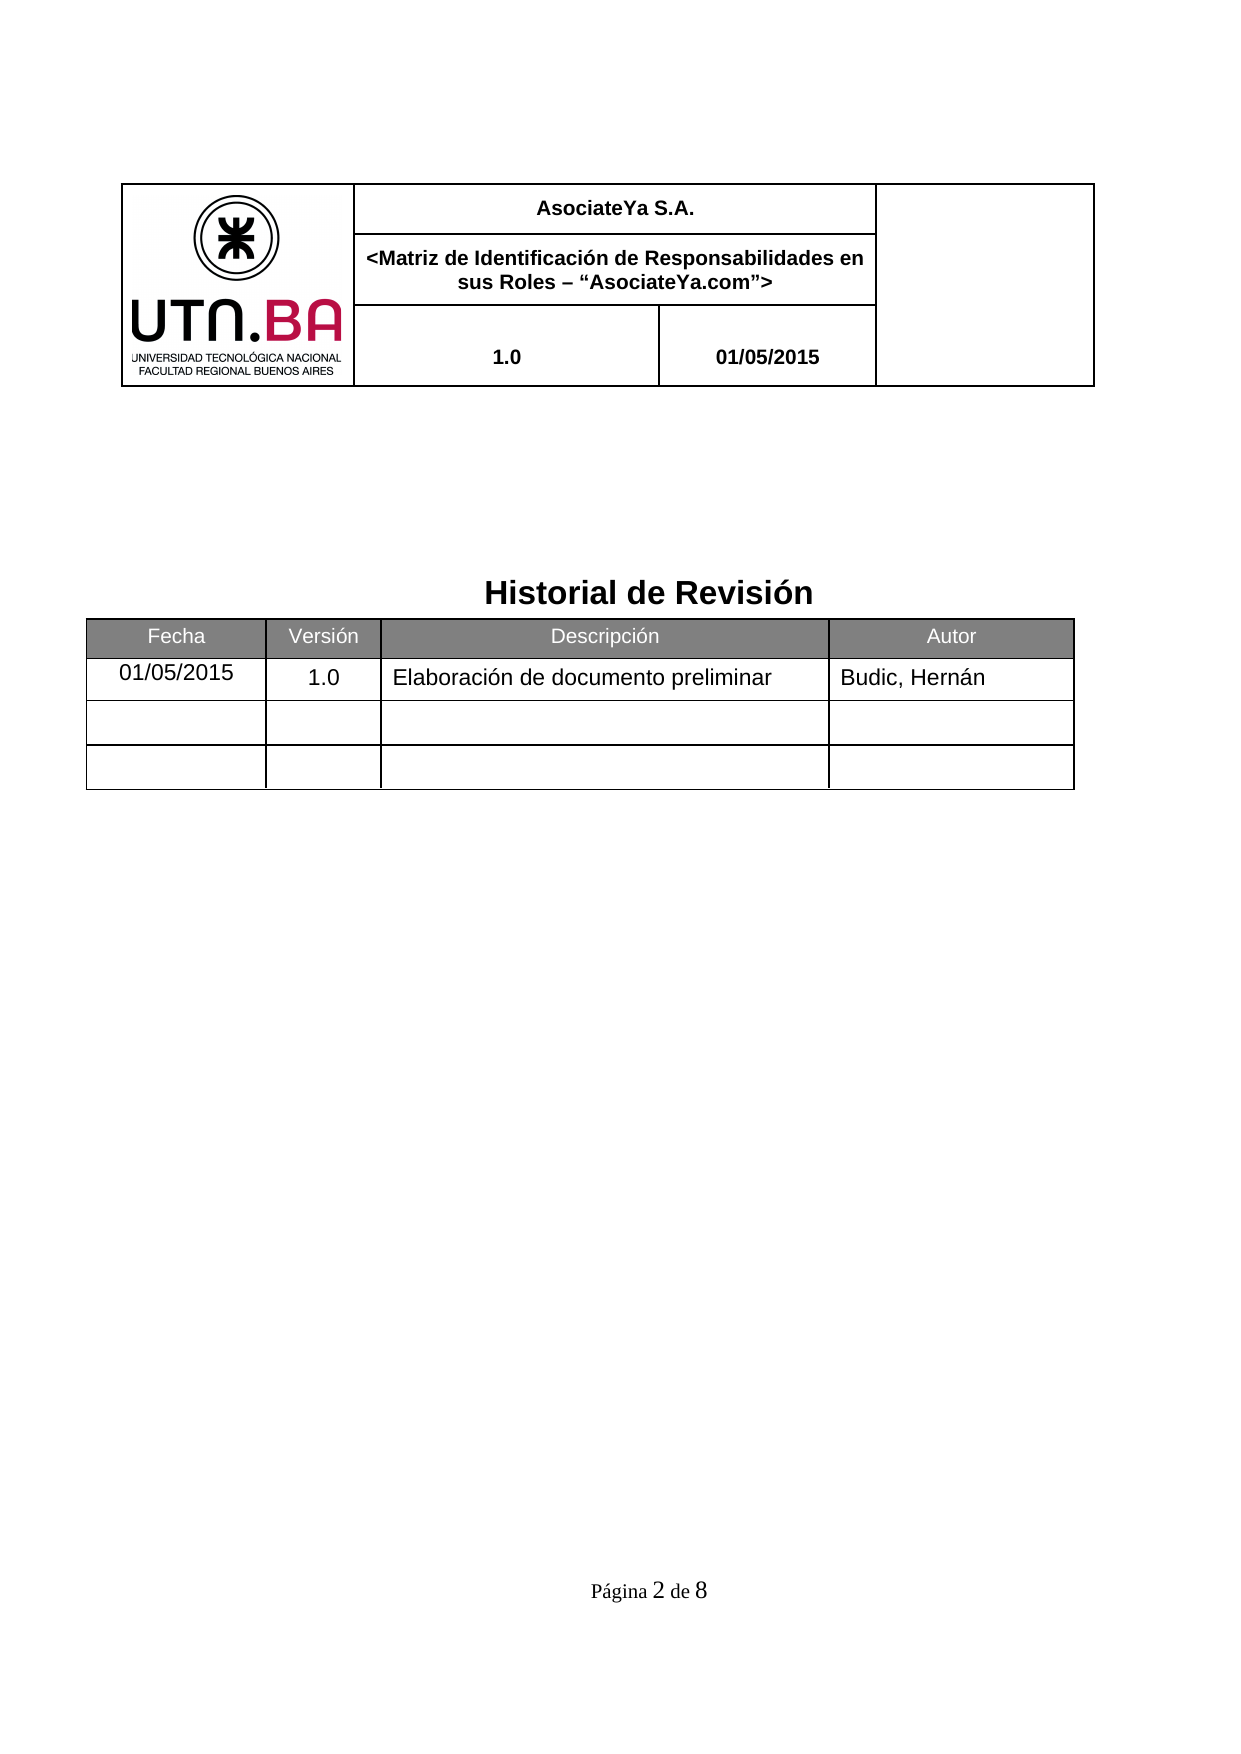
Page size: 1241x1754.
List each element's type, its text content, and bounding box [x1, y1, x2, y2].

table_cell 01/05/2015 [87, 659, 265, 700]
table_cell [87, 701, 265, 744]
picture [132, 195, 342, 375]
table_cell [267, 701, 380, 744]
table_header Descripción [382, 620, 828, 658]
table_cell [87, 746, 265, 788]
table_cell [830, 746, 1073, 788]
table_header Versión [267, 620, 380, 658]
table_header Fecha [87, 620, 265, 658]
table_cell [382, 701, 828, 744]
table_cell Budic, Hernán [830, 659, 1073, 700]
table_cell Elaboración de documento preliminar [382, 659, 828, 700]
table_cell [267, 746, 380, 788]
table_cell [382, 746, 828, 788]
table_cell [830, 701, 1073, 744]
text Historial de Revisión [133, 573, 1165, 612]
table_header Autor [830, 620, 1073, 658]
table_cell 1.0 [267, 659, 380, 700]
